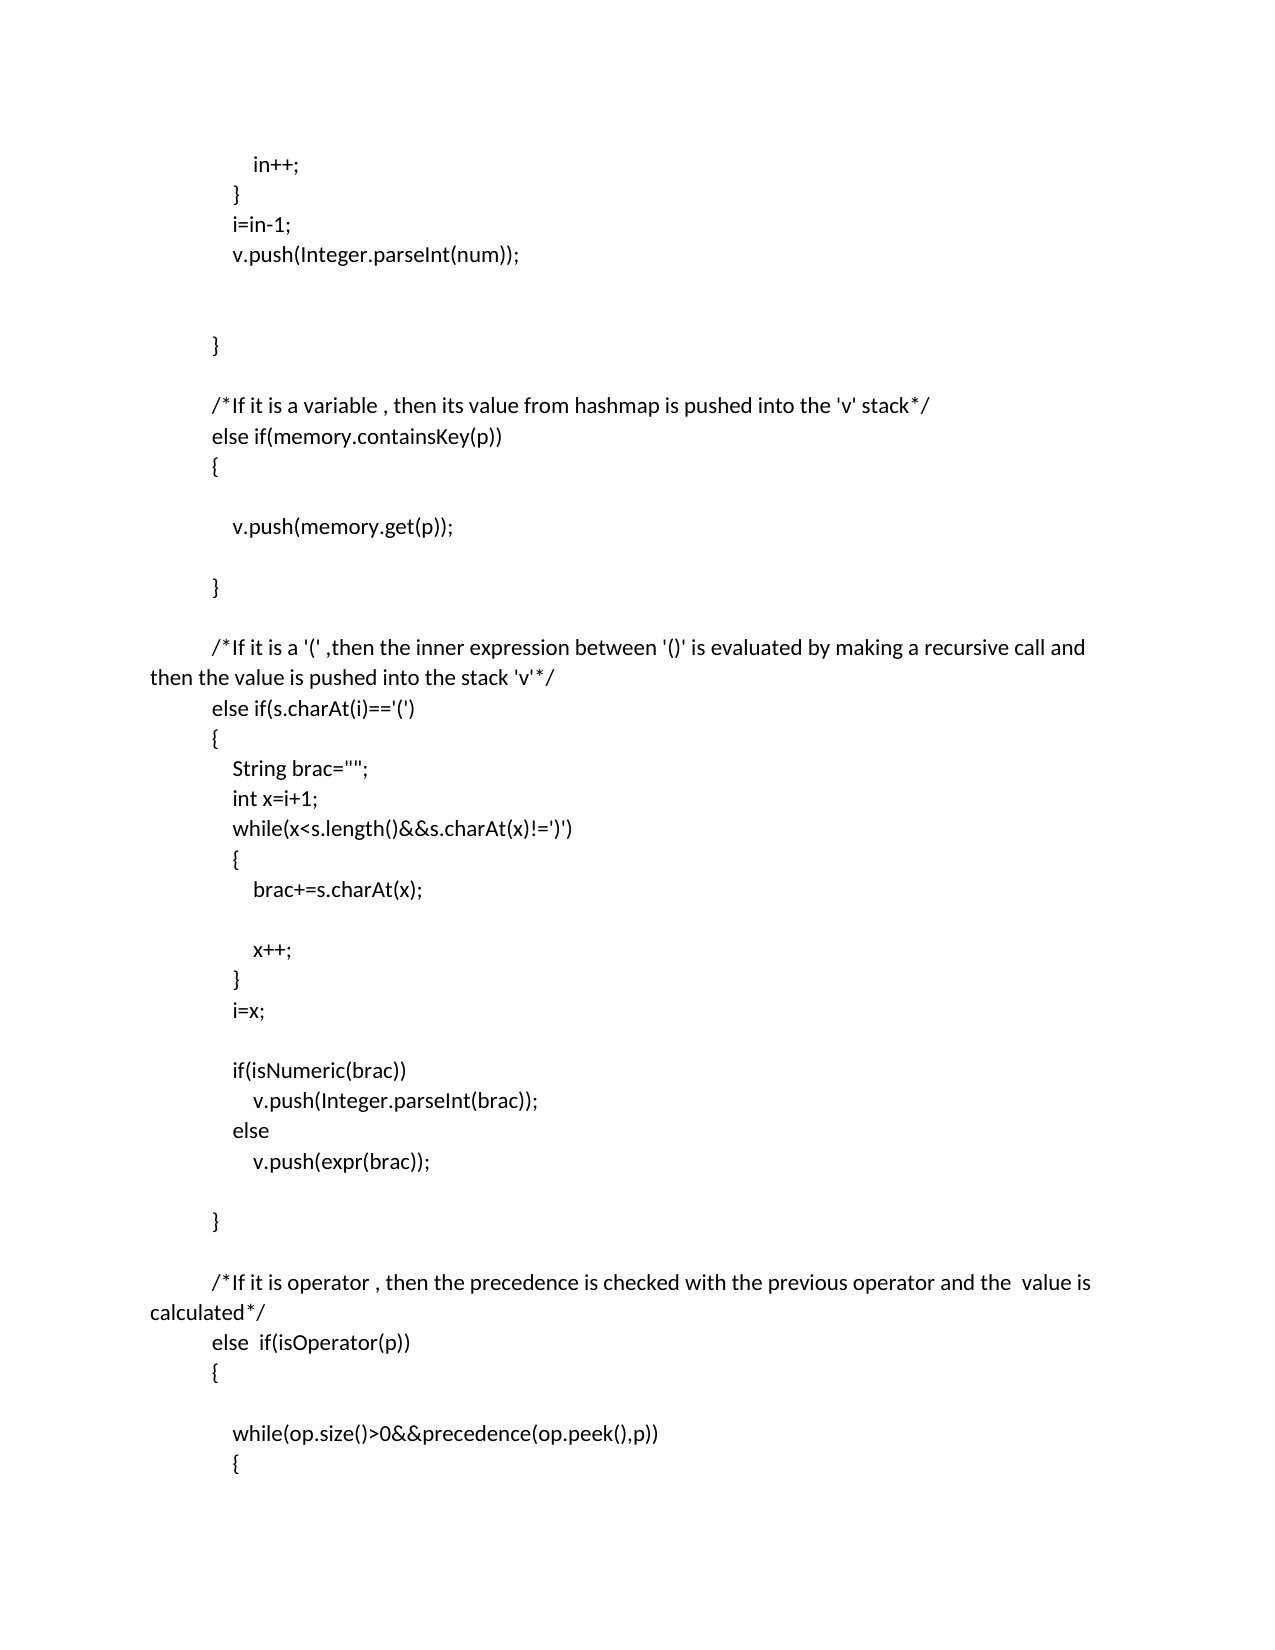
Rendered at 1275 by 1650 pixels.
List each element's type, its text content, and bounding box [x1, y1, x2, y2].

text { [150, 724, 1125, 752]
text while(op.size()>0&&precedence(op.peek(),p)) [150, 1419, 1125, 1447]
text i=in-1; [150, 210, 1125, 238]
text v.push(expr(brac)); [150, 1147, 1125, 1175]
text else if(memory.containsKey(p)) [150, 422, 1125, 450]
text { [150, 452, 1125, 480]
text while(x<s.length()&&s.charAt(x)!=')') [150, 814, 1125, 843]
text else if(s.charAt(i)=='(') [150, 694, 1125, 722]
text } [150, 573, 1125, 601]
text } [150, 180, 1125, 208]
text x++; [150, 935, 1125, 963]
text v.push(Integer.parseInt(num)); [150, 241, 1125, 269]
text in++; [150, 150, 1125, 178]
text i=x; [150, 996, 1125, 1024]
text /*If it is a variable , then its value from hashmap is pushed into the 'v' stack*/ [150, 392, 1125, 420]
text String brac=""; [150, 754, 1125, 782]
text { [150, 845, 1125, 873]
text { [150, 1358, 1125, 1386]
text /*If it is a '(' ,then the inner expression between '()' is evaluated by making a recursive call and then the value is pushed into the stack 'v'*/ [150, 633, 1125, 692]
text v.push(Integer.parseInt(brac)); [150, 1086, 1125, 1114]
text /*If it is operator , then the precedence is checked with the previous operator and the value is calculated*/ [150, 1268, 1125, 1326]
text { [150, 1449, 1125, 1477]
text int x=i+1; [150, 784, 1125, 812]
text } [150, 966, 1125, 994]
text } [150, 1207, 1125, 1235]
text if(isNumeric(brac)) [150, 1056, 1125, 1084]
text brac+=s.charAt(x); [150, 875, 1125, 903]
text v.push(memory.get(p)); [150, 512, 1125, 541]
text } [150, 331, 1125, 359]
text else [150, 1117, 1125, 1145]
text else if(isOperator(p)) [150, 1328, 1125, 1356]
